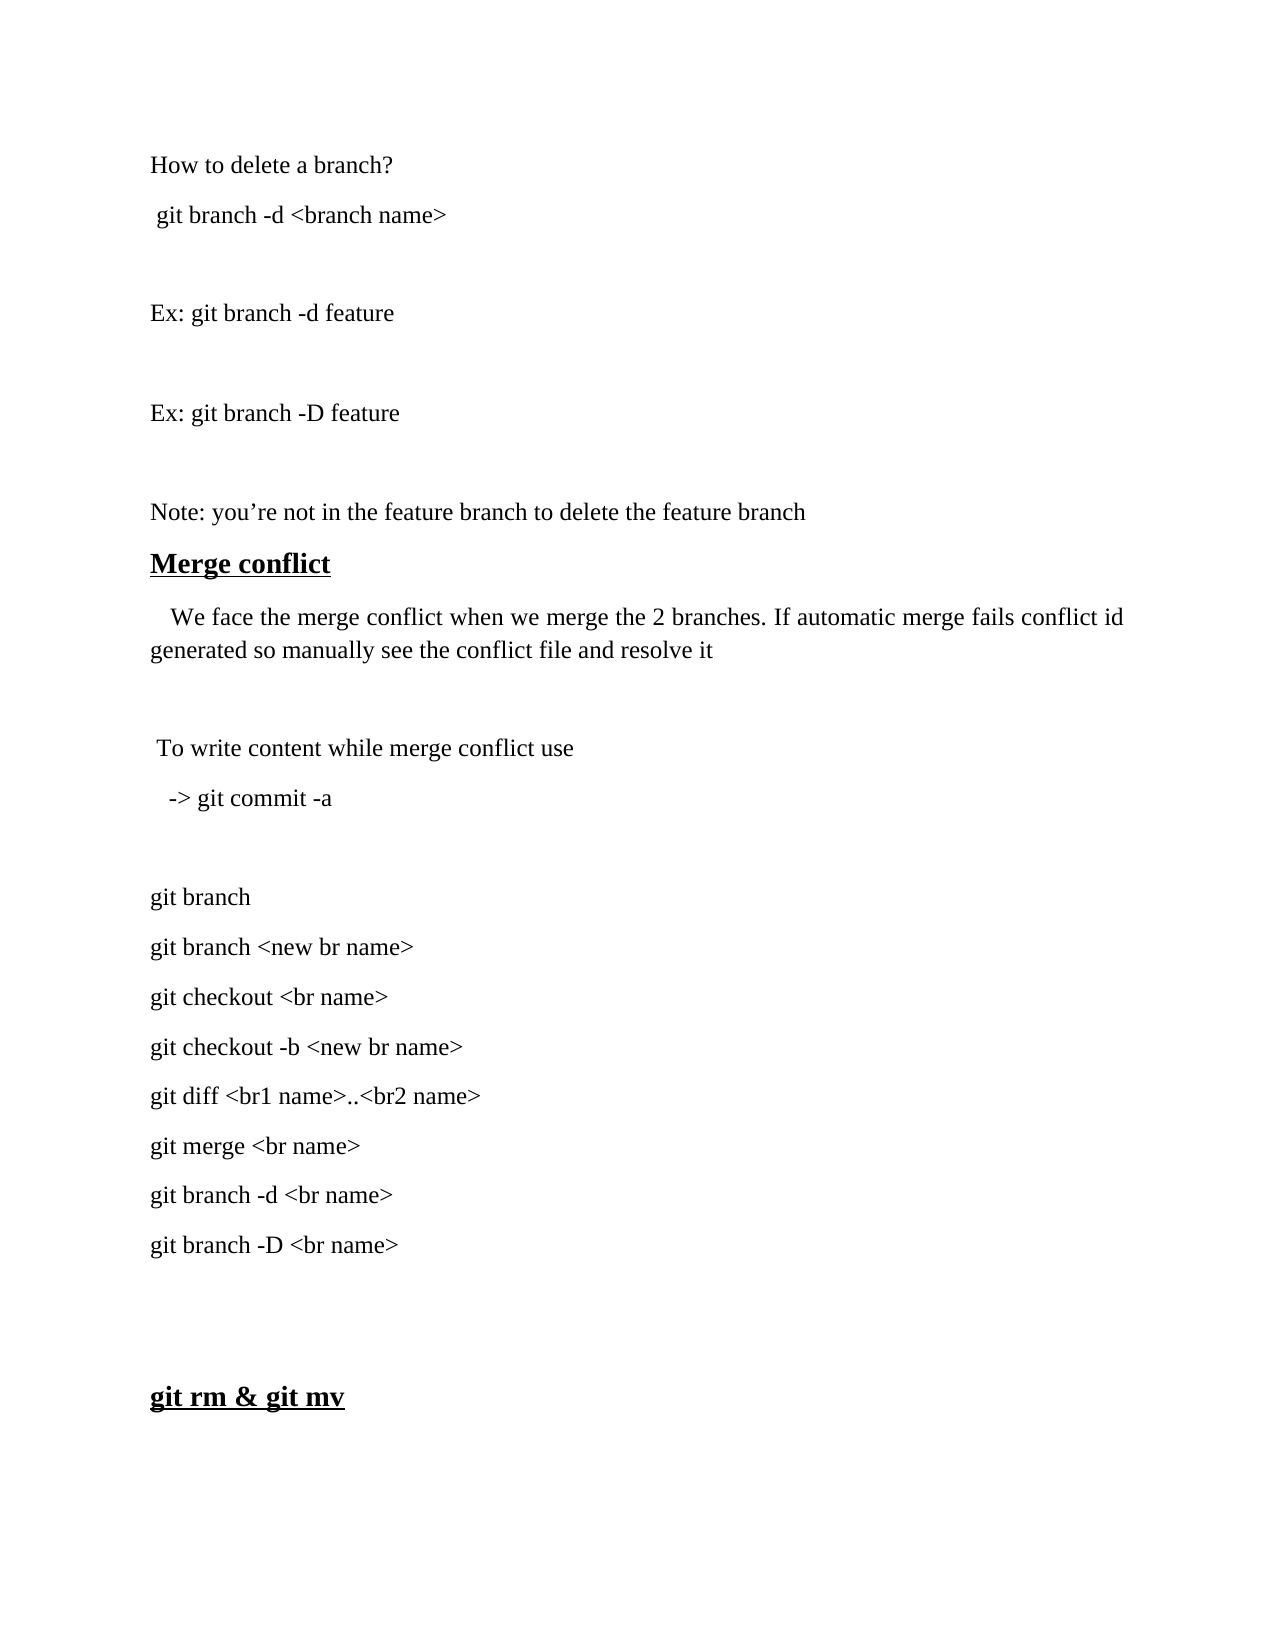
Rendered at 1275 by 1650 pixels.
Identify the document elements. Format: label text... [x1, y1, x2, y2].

text git diff <br1 name>..<br2 name> [150, 1081, 1125, 1110]
text git checkout <br name> [150, 982, 1125, 1011]
text -> git commit -a [150, 783, 1125, 812]
text git merge <br name> [150, 1131, 1125, 1160]
text git branch [150, 882, 1125, 911]
text git branch -d <branch name> [150, 200, 1125, 228]
text To write content while merge conflict use [150, 733, 1125, 762]
text We face the merge conflict when we merge the 2 branches. If automatic merge fails conflict id generated so manually see the conflict file and resolve it [150, 602, 1125, 664]
text Note: you’re not in the feature branch to delete the feature branch [150, 497, 1125, 526]
text Ex: git branch -d feature [150, 298, 1125, 327]
text Merge conflict [150, 547, 1125, 580]
text git branch <new br name> [150, 932, 1125, 961]
text git rm & git mv [150, 1379, 1125, 1413]
text git checkout -b <new br name> [150, 1032, 1125, 1060]
text git branch -D <br name> [150, 1230, 1125, 1259]
text git branch -d <br name> [150, 1181, 1125, 1209]
text Ex: git branch -D feature [150, 398, 1125, 426]
text How to delete a branch? [150, 150, 1125, 179]
